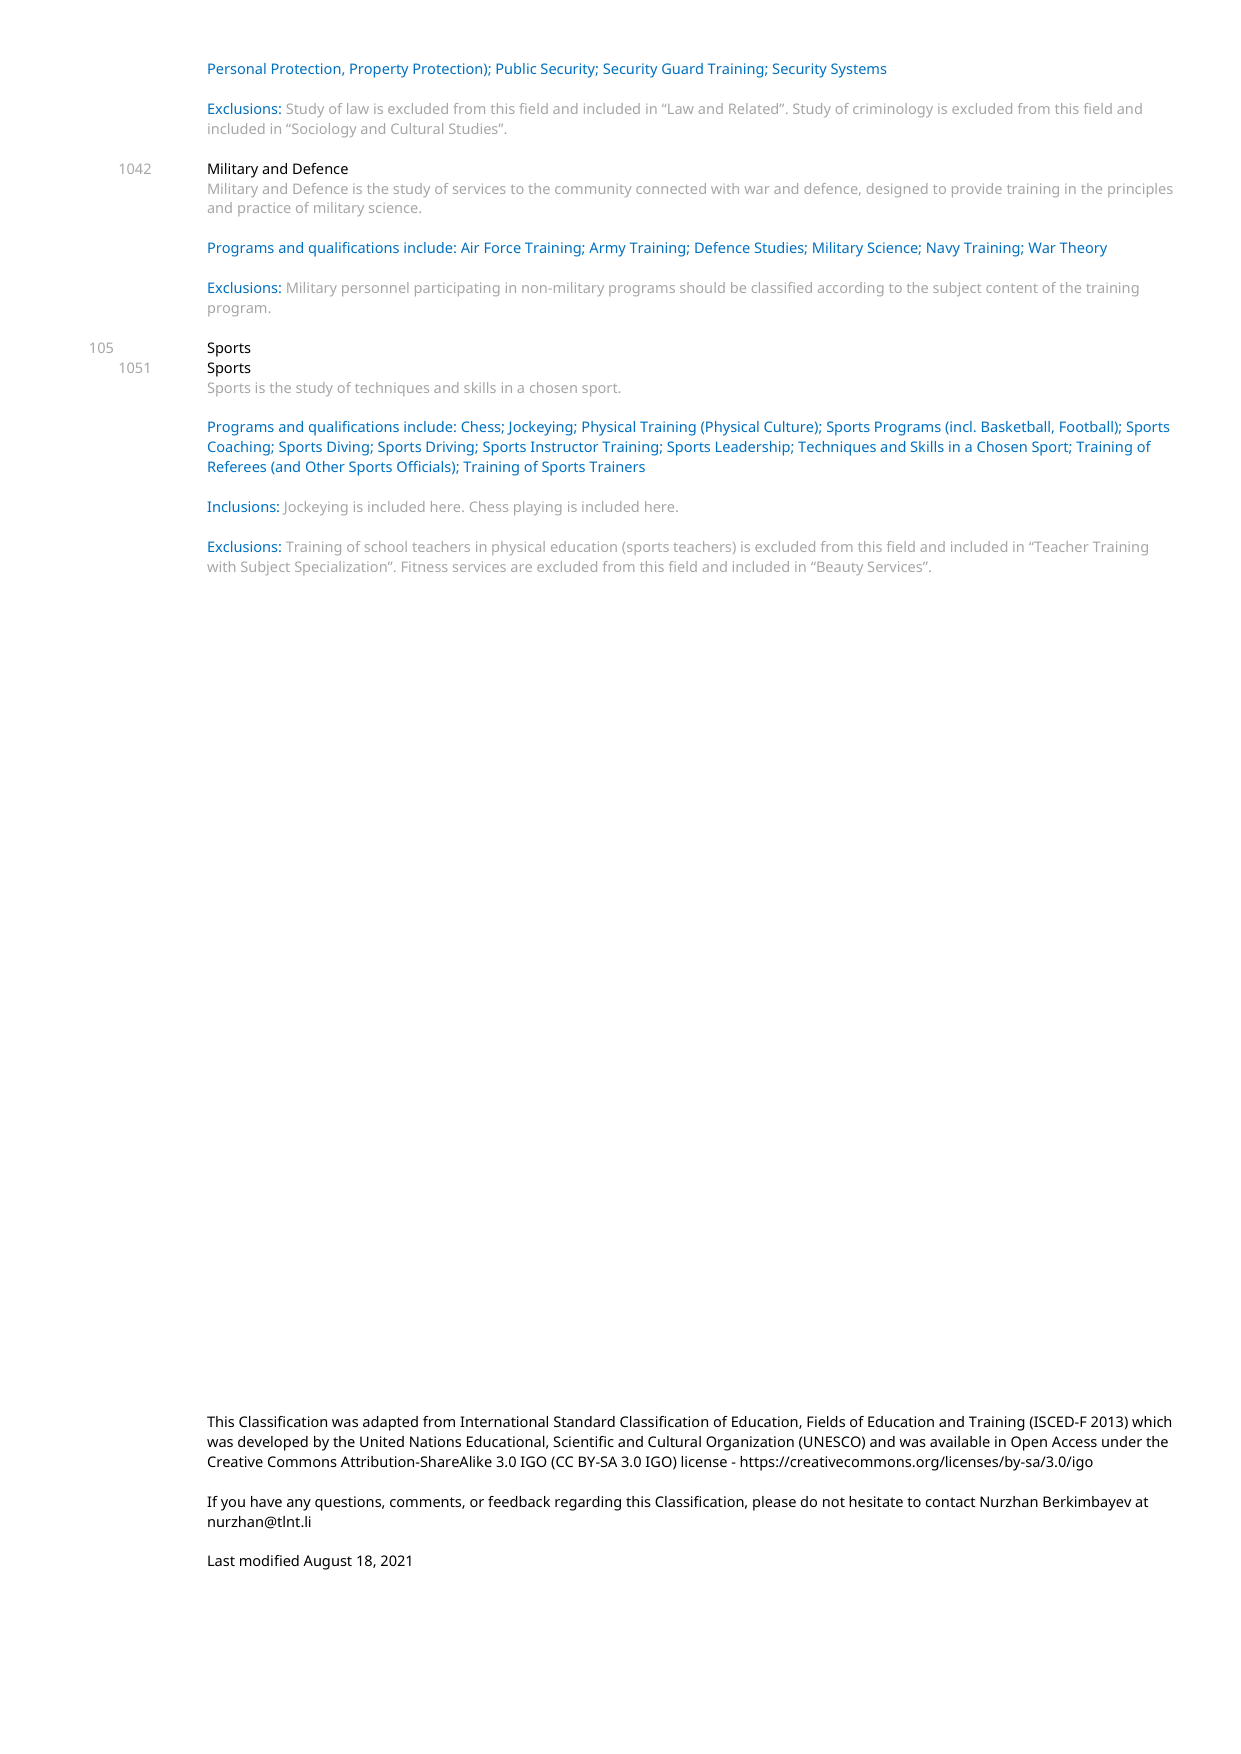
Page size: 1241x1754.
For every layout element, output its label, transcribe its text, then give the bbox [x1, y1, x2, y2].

text Exclusions: Military personnel participating in non-military programs should be classified according to the subject content of the training program. [207, 278, 1181, 318]
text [207, 59, 1181, 79]
text Exclusions: Training of school teachers in physical education (sports teachers) is excluded from this field and included in “Teacher Training with Subject Specialization”. Fitness services are excluded from this field and included in “Beauty Services”. [207, 537, 1181, 576]
text Inclusions: Jockeying is included here. Chess playing is included here. [207, 497, 1181, 517]
text 1042 Military and Defence [118, 158, 1181, 178]
text This Classification was adapted from International Standard Classification of Education, Fields of Education and Training (ISCED-F 2013) which was developed by the United Nations Educational, Scientific and Cultural Organization (UNESCO) and was available in Open Access under the Creative Commons Attribution-ShareAlike 3.0 IGO (CC BY-SA 3.0 IGO) license - https://creativecommons.org/licenses/by-sa/3.0/igo [207, 1412, 1181, 1472]
text Last modified August 18, 2021 [207, 1551, 1181, 1571]
text Programs and qualifications include: Air Force Training; Army Training; Defence Studies; Military Science; Navy Training; War Theory [207, 238, 1181, 258]
text Exclusions: Study of law is excluded from this field and included in “Law and Related”. Study of criminology is excluded from this field and included in “Sociology and Cultural Studies”. [207, 99, 1181, 139]
text If you have any questions, comments, or feedback regarding this Classification, please do not hesitate to contact Nurzhan Berkimbayev at nurzhan@tlnt.li [207, 1492, 1181, 1531]
text Programs and qualifications include: Chess; Jockeying; Physical Training (Physical Culture); Sports Programs (incl. Basketball, Football); Sports Coaching; Sports Diving; Sports Driving; Sports Instructor Training; Sports Leadership; Techniques and Skills in a Chosen Sport; Training of Referees (and Other Sports Officials); Training of Sports Trainers [207, 417, 1181, 477]
text 105 Sports [89, 338, 1181, 357]
text Military and Defence is the study of services to the community connected with war and defence, designed to provide training in the principles and practice of military science. [207, 178, 1181, 218]
text Sports is the study of techniques and skills in a chosen sport. [207, 377, 1181, 397]
text 1051 Sports [118, 357, 1181, 377]
